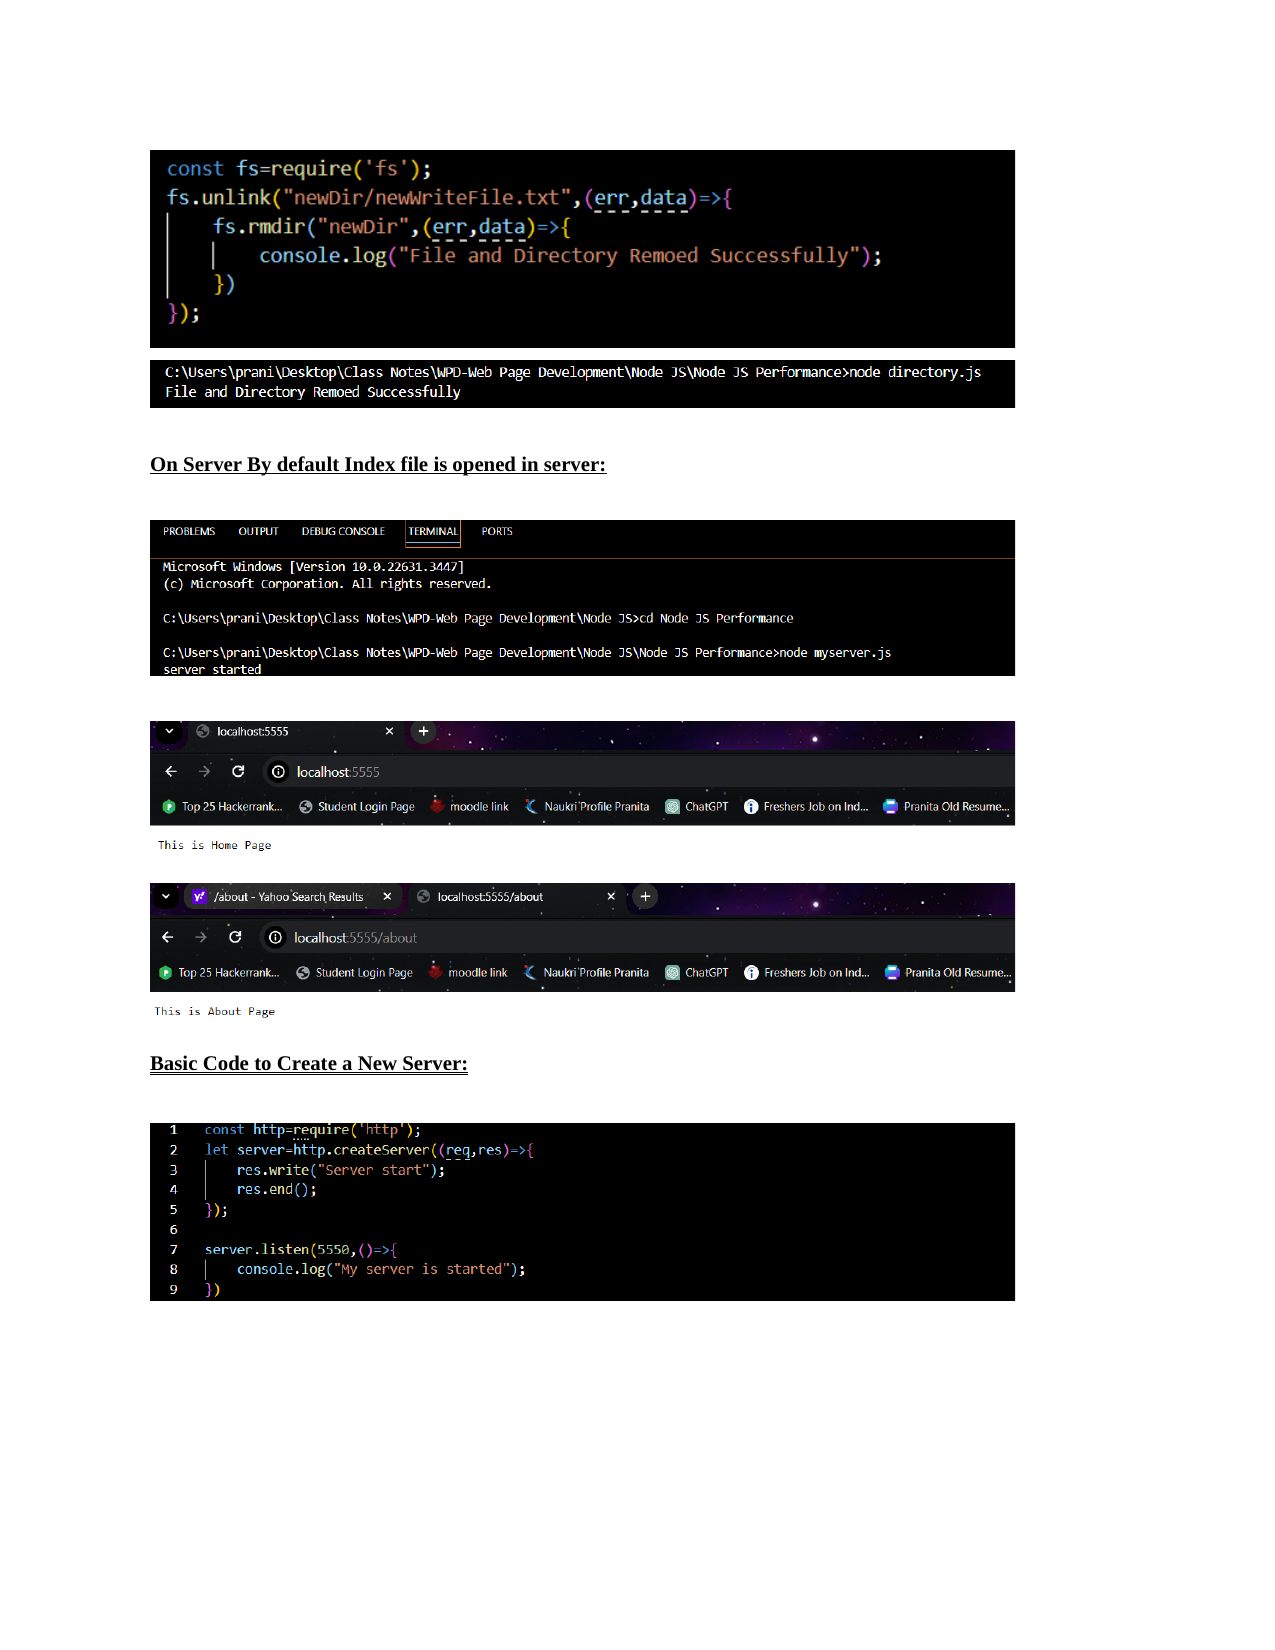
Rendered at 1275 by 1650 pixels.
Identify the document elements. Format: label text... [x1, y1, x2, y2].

picture [150, 520, 1016, 676]
picture [150, 883, 1016, 1039]
picture [150, 360, 1016, 408]
text Basic Code to Create a New Server: [150, 1051, 1125, 1075]
picture [150, 721, 1016, 871]
text On Server By default Index file is opened in server: [150, 452, 1125, 476]
picture [150, 1123, 1016, 1301]
picture [150, 150, 1016, 348]
